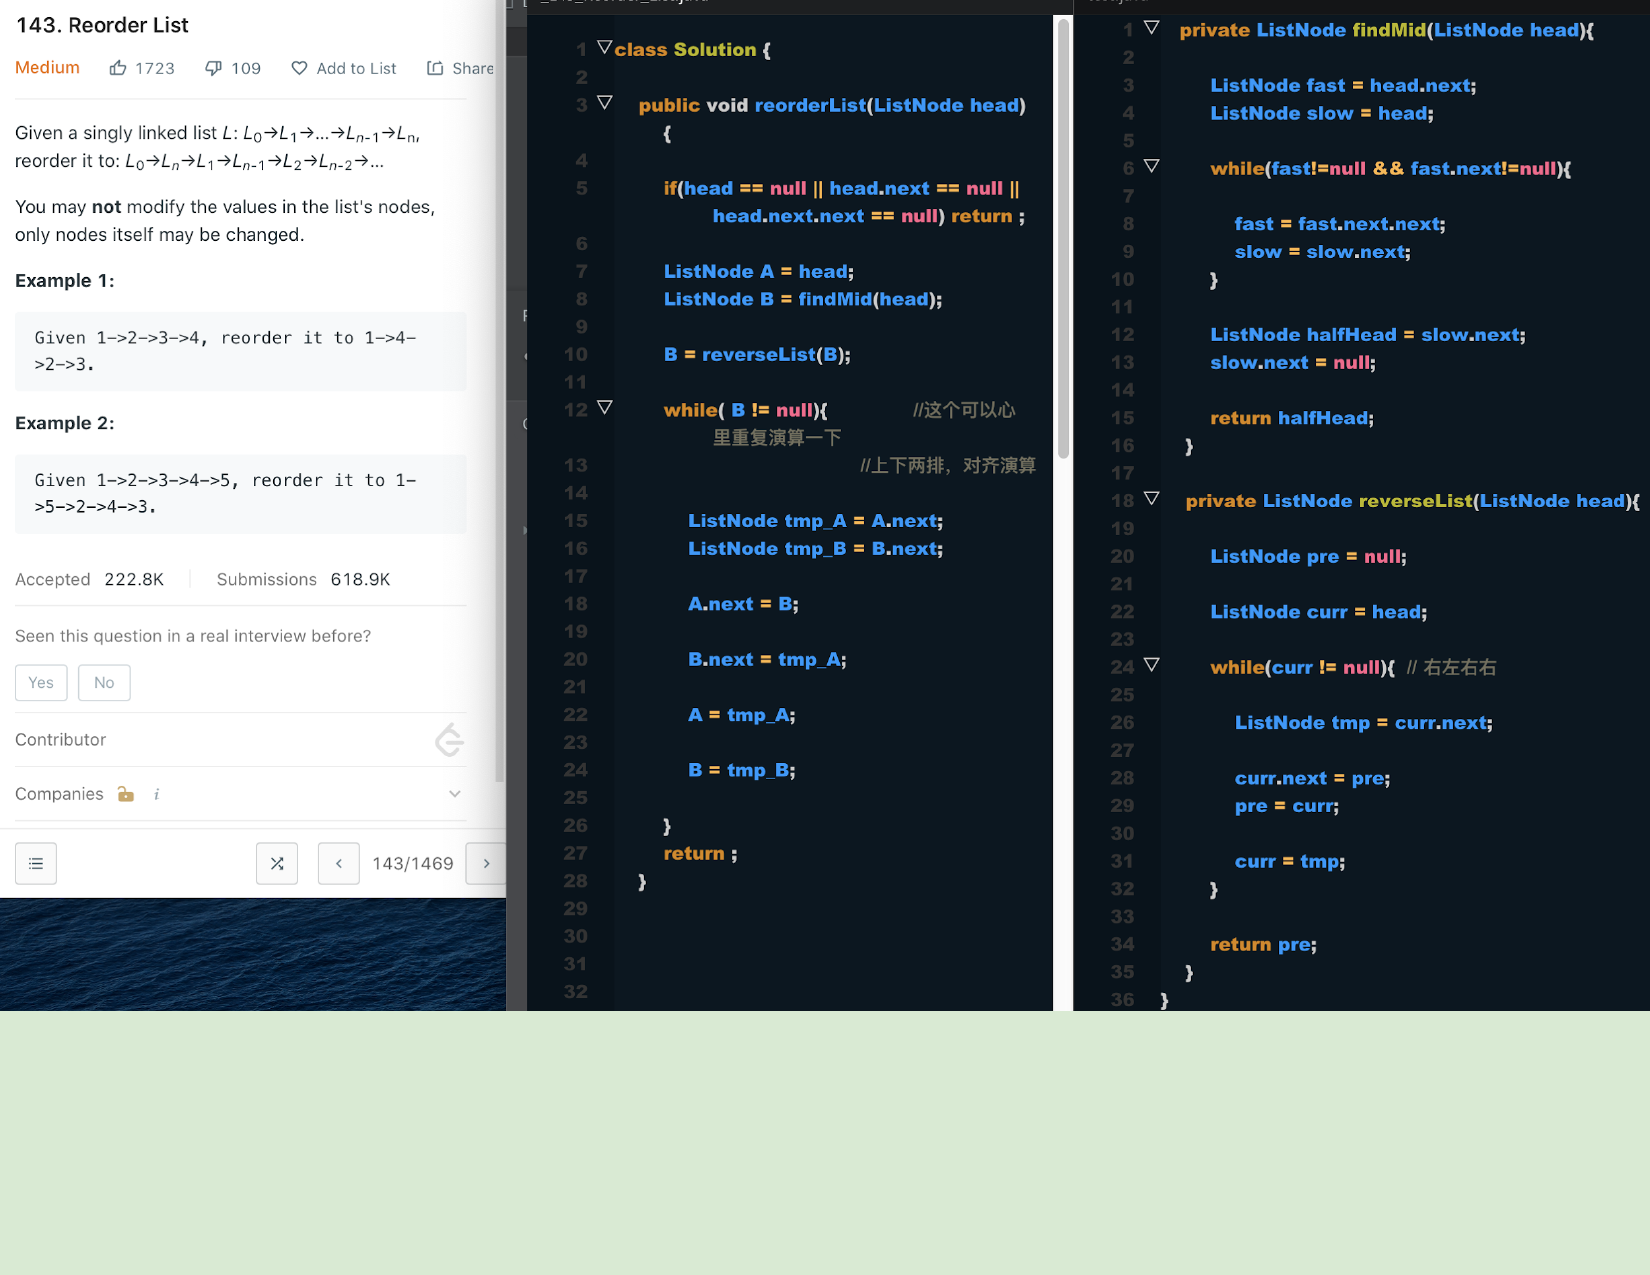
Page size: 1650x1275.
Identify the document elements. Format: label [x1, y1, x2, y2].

picture [0, 0, 1650, 1011]
